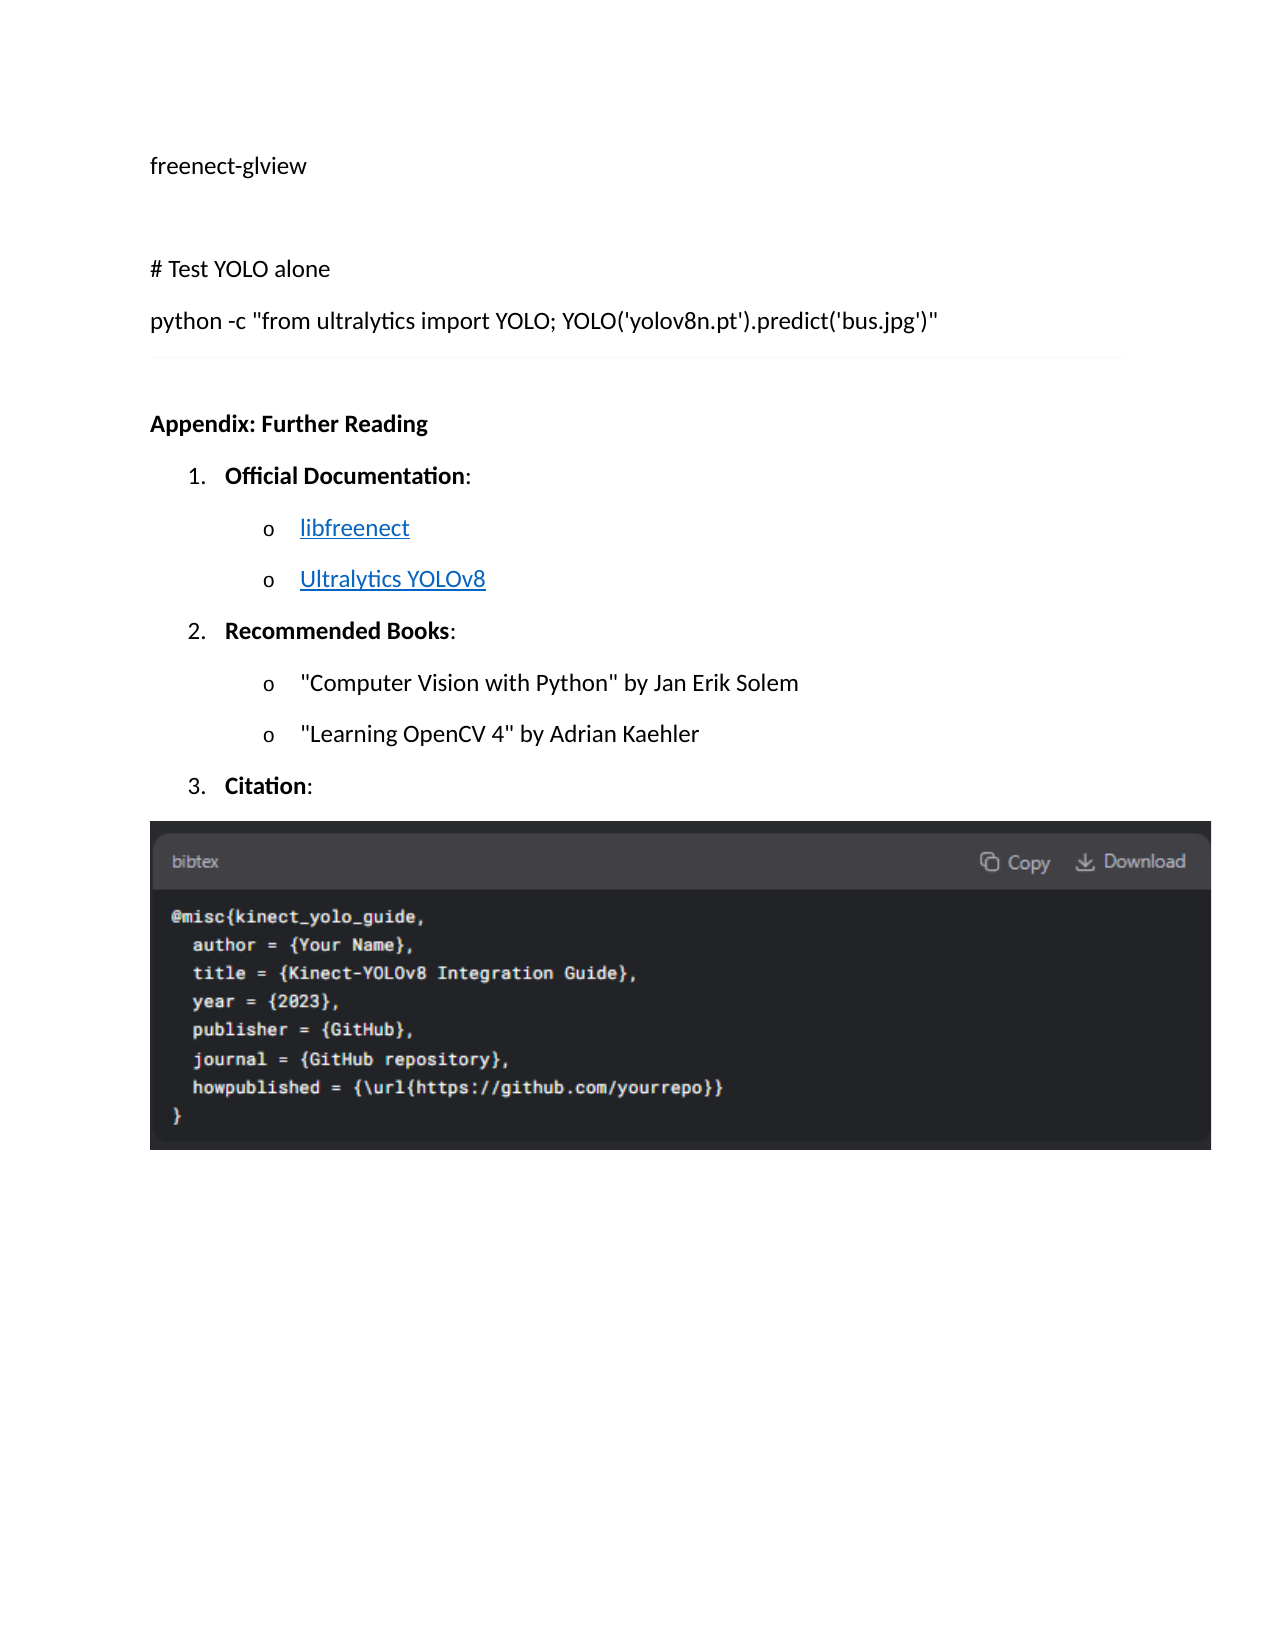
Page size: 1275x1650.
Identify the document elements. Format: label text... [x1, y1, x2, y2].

list libfreenect [262, 512, 1125, 542]
list Citation: [187, 770, 1125, 801]
list "Computer Vision with Python" by Jan Erik Solem [262, 667, 1125, 697]
list Recommended Books: [187, 615, 1125, 646]
list "Learning OpenCV 4" by Adrian Kaehler [262, 718, 1125, 749]
picture [150, 821, 1212, 1150]
text # Test YOLO alone [150, 253, 1125, 284]
list Official Documentation: [187, 460, 1125, 491]
text freenect-glview [150, 150, 1125, 181]
list Ultralytics YOLOv8 [262, 563, 1125, 594]
text Appendix: Further Reading [150, 408, 1125, 439]
text python -c "from ultralytics import YOLO; YOLO('yolov8n.pt').predict('bus.jpg')" [150, 305, 1125, 336]
